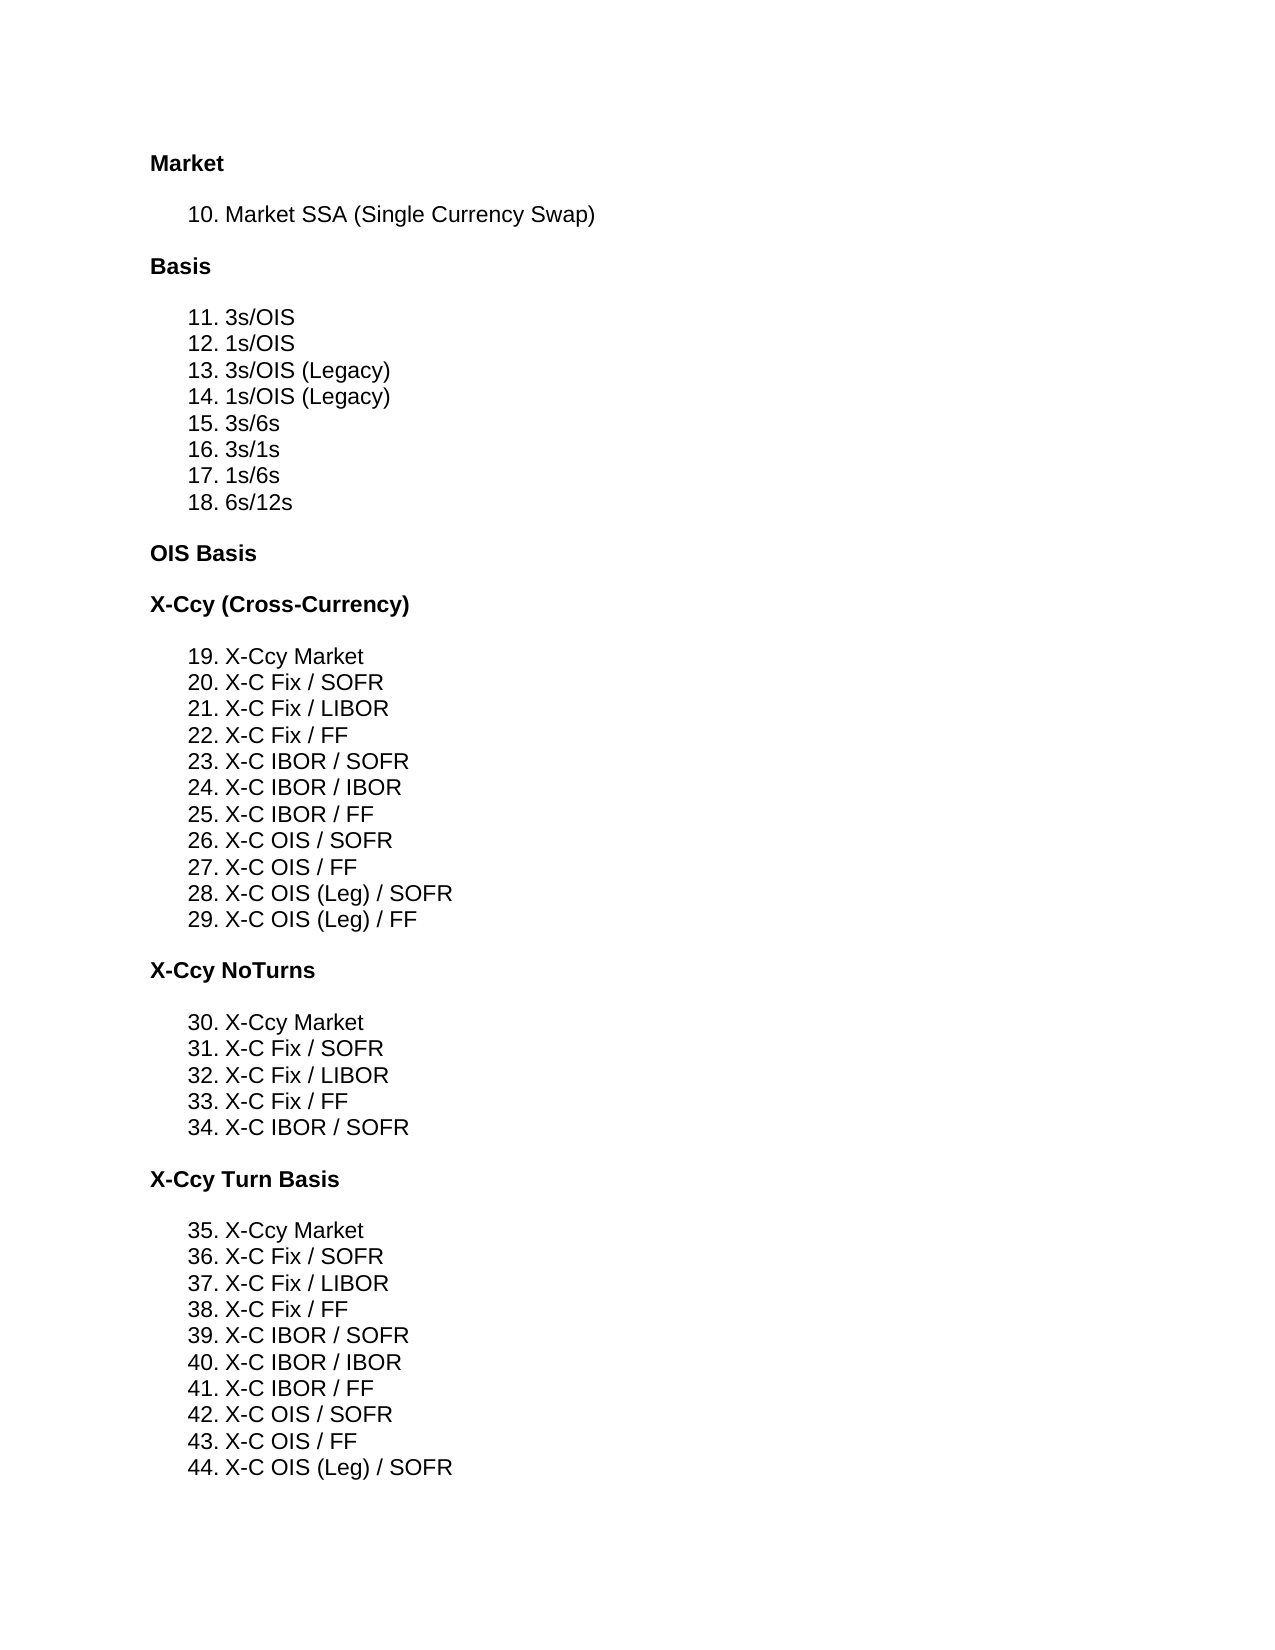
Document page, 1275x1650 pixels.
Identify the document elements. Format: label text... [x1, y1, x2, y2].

list 3s/OIS (Legacy) [187, 357, 1125, 383]
list X-C Fix / FF [187, 1088, 1125, 1114]
list X-C IBOR / FF [187, 801, 1125, 827]
list X-C IBOR / IBOR [187, 1349, 1125, 1375]
list 3s/1s [187, 436, 1125, 462]
list 1s/OIS (Legacy) [187, 383, 1125, 409]
list 1s/6s [187, 462, 1125, 488]
subtitle X-Ccy (Cross-Currency) [150, 591, 1125, 618]
list X-C OIS / FF [187, 1428, 1125, 1454]
subtitle OIS Basis [150, 540, 1125, 566]
list X-C Fix / FF [187, 722, 1125, 748]
list X-C OIS (Leg) / FF [187, 906, 1125, 932]
list X-C OIS (Leg) / SOFR [187, 1454, 1125, 1481]
list X-C OIS / SOFR [187, 1401, 1125, 1428]
list X-C Fix / FF [187, 1296, 1125, 1322]
subtitle X-Ccy Turn Basis [150, 1166, 1125, 1192]
list X-C OIS (Leg) / SOFR [187, 880, 1125, 906]
list X-Ccy Market [187, 643, 1125, 669]
list X-C Fix / SOFR [187, 669, 1125, 695]
list X-C OIS / FF [187, 853, 1125, 880]
list X-C IBOR / IBOR [187, 774, 1125, 801]
list 3s/6s [187, 409, 1125, 436]
subtitle Market [150, 150, 1125, 176]
list X-C Fix / LIBOR [187, 1062, 1125, 1088]
list X-C Fix / LIBOR [187, 695, 1125, 722]
list 3s/OIS [187, 304, 1125, 330]
list X-Ccy Market [187, 1217, 1125, 1243]
list X-C IBOR / SOFR [187, 748, 1125, 774]
list X-C Fix / SOFR [187, 1035, 1125, 1062]
list X-Ccy Market [187, 1009, 1125, 1035]
list 1s/OIS [187, 330, 1125, 357]
subtitle Basis [150, 253, 1125, 279]
list X-C Fix / LIBOR [187, 1270, 1125, 1296]
list X-C IBOR / FF [187, 1375, 1125, 1401]
list X-C IBOR / SOFR [187, 1322, 1125, 1349]
list X-C IBOR / SOFR [187, 1114, 1125, 1141]
list 6s/12s [187, 488, 1125, 515]
subtitle X-Ccy NoTurns [150, 957, 1125, 984]
list X-C Fix / SOFR [187, 1243, 1125, 1270]
list Market SSA (Single Currency Swap) [187, 201, 1125, 228]
list X-C OIS / SOFR [187, 827, 1125, 853]
